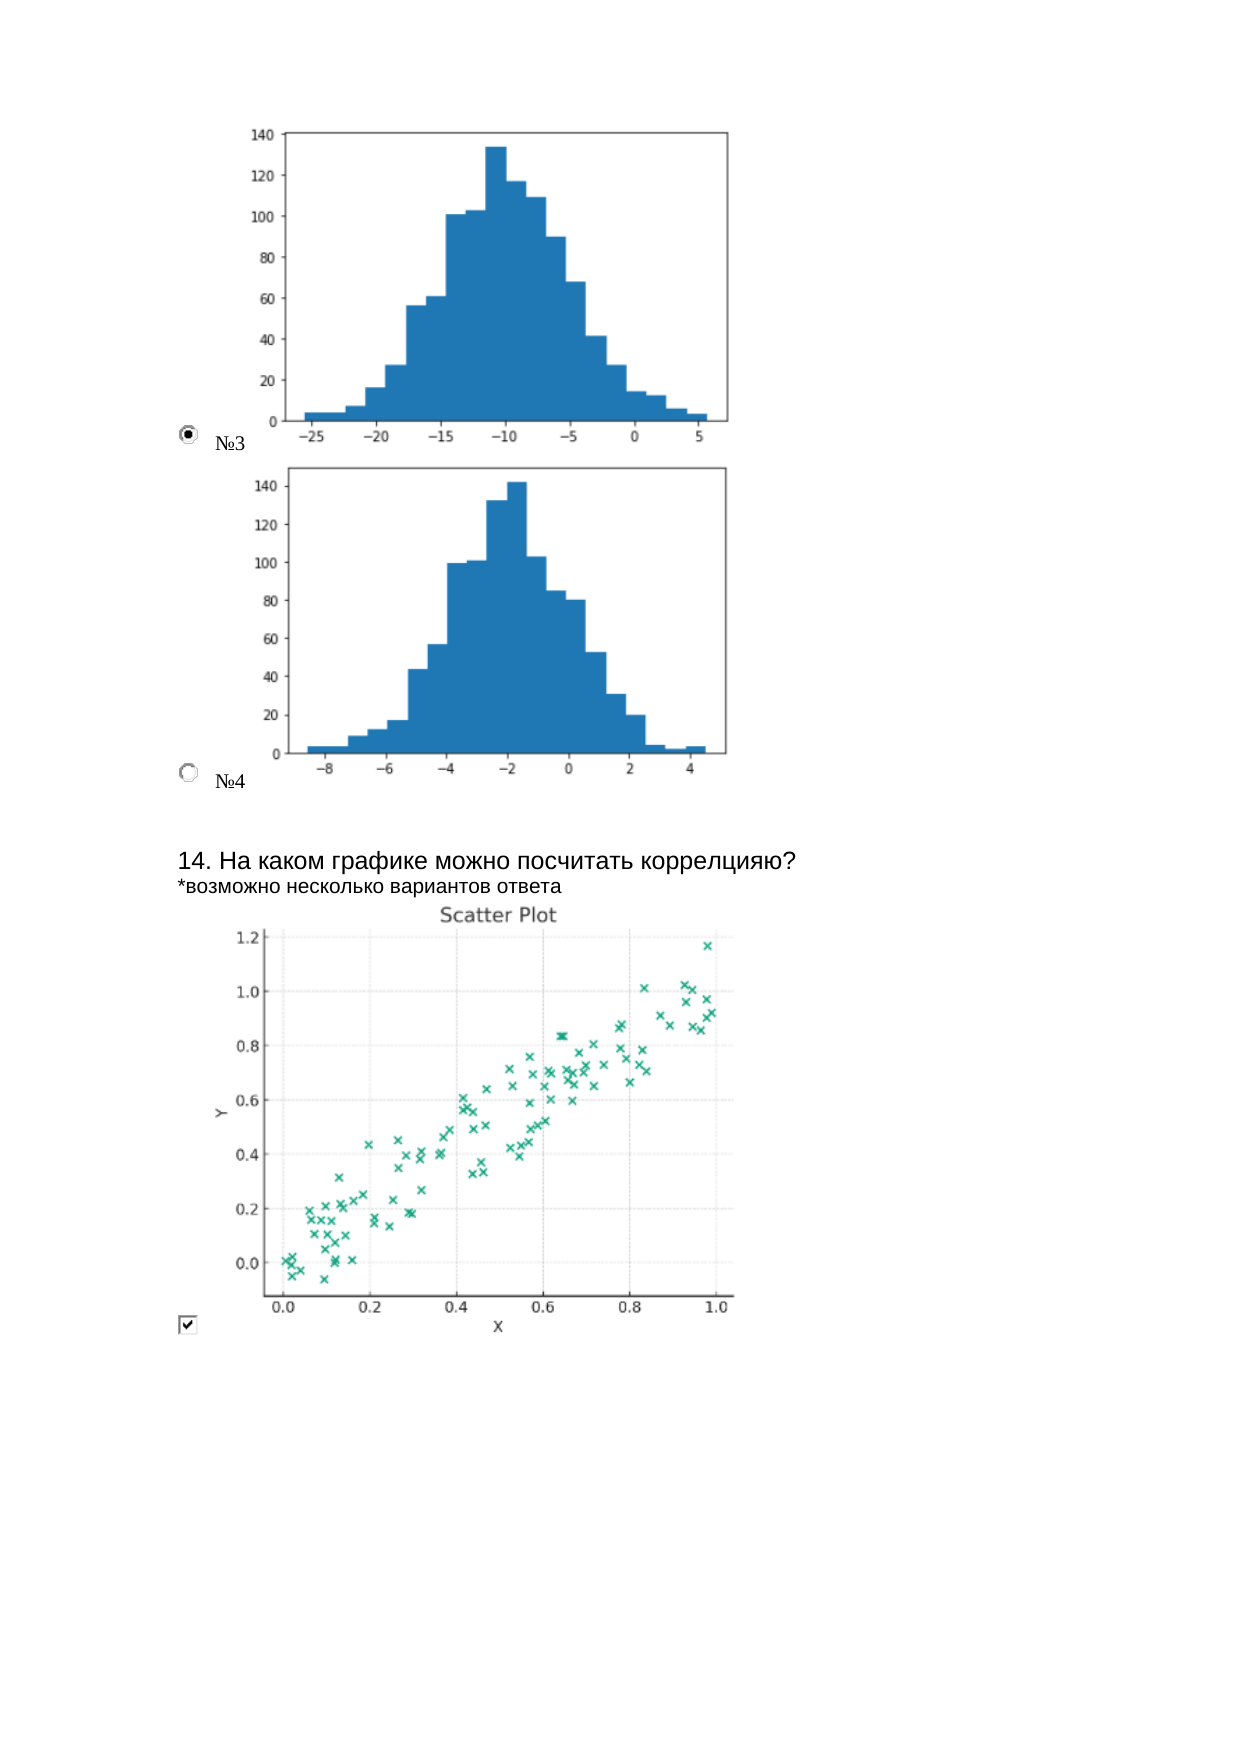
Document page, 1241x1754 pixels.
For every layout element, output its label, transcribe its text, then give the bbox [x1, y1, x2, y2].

picture [245, 455, 757, 789]
text 14. На каком графике можно посчитать коррелцияю? *возможно несколько вариантов ответа [177, 846, 1152, 898]
picture [245, 118, 753, 451]
picture [214, 898, 742, 1342]
